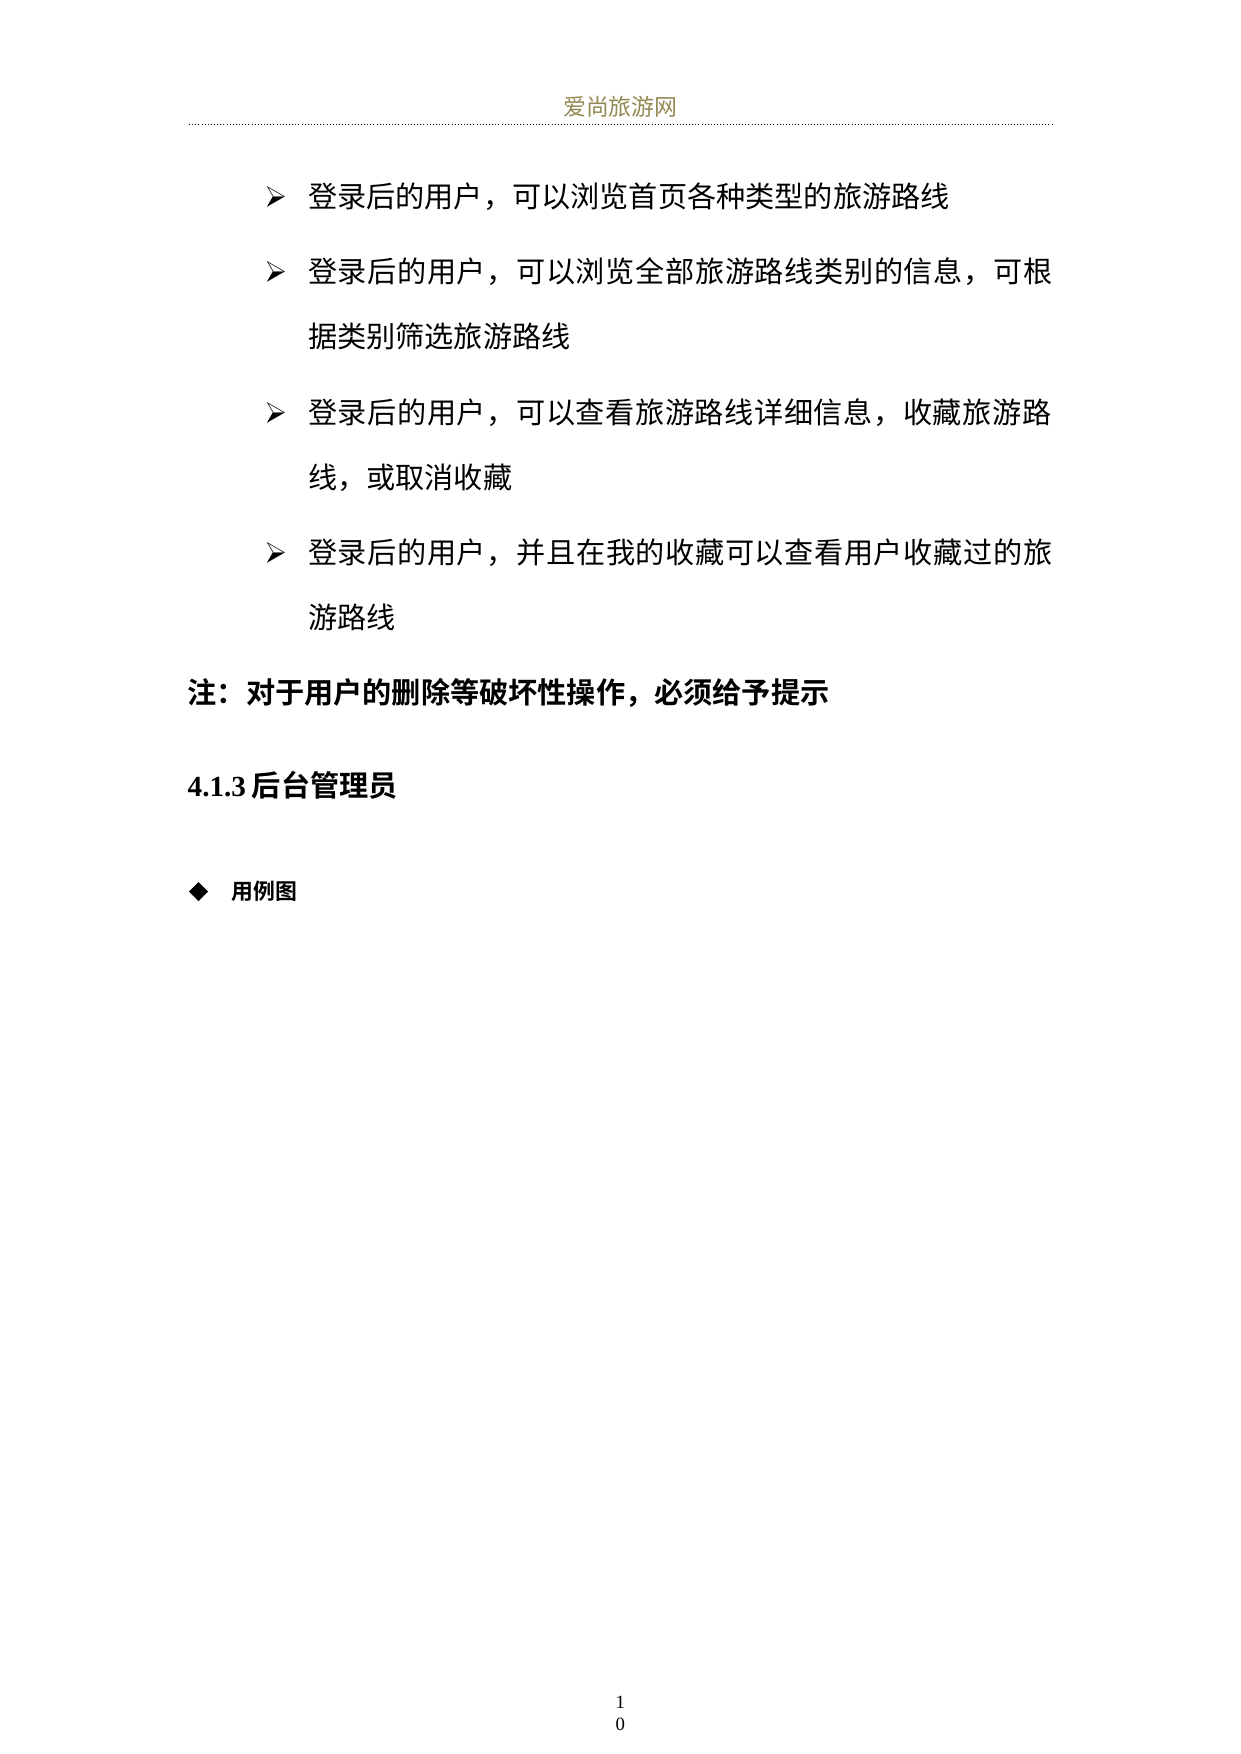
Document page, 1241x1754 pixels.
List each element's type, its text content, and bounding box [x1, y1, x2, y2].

subtitle 4.1.3后台管理员 [187, 751, 1053, 816]
list 登录后的用户，可以浏览全部旅游路线类别的信息，可根据类别筛选旅游路线 [264, 237, 1053, 367]
list 登录后的用户，可以查看旅游路线详细信息，收藏旅游路线，或取消收藏 [264, 378, 1053, 508]
text 注：对于用户的删除等破坏性操作，必须给予提示 [187, 659, 1053, 724]
list 用例图 [187, 874, 1053, 906]
list 登录后的用户，并且在我的收藏可以查看用户收藏过的旅游路线 [264, 518, 1053, 648]
list 登录后的用户，可以浏览首页各种类型的旅游路线 [264, 162, 1053, 227]
